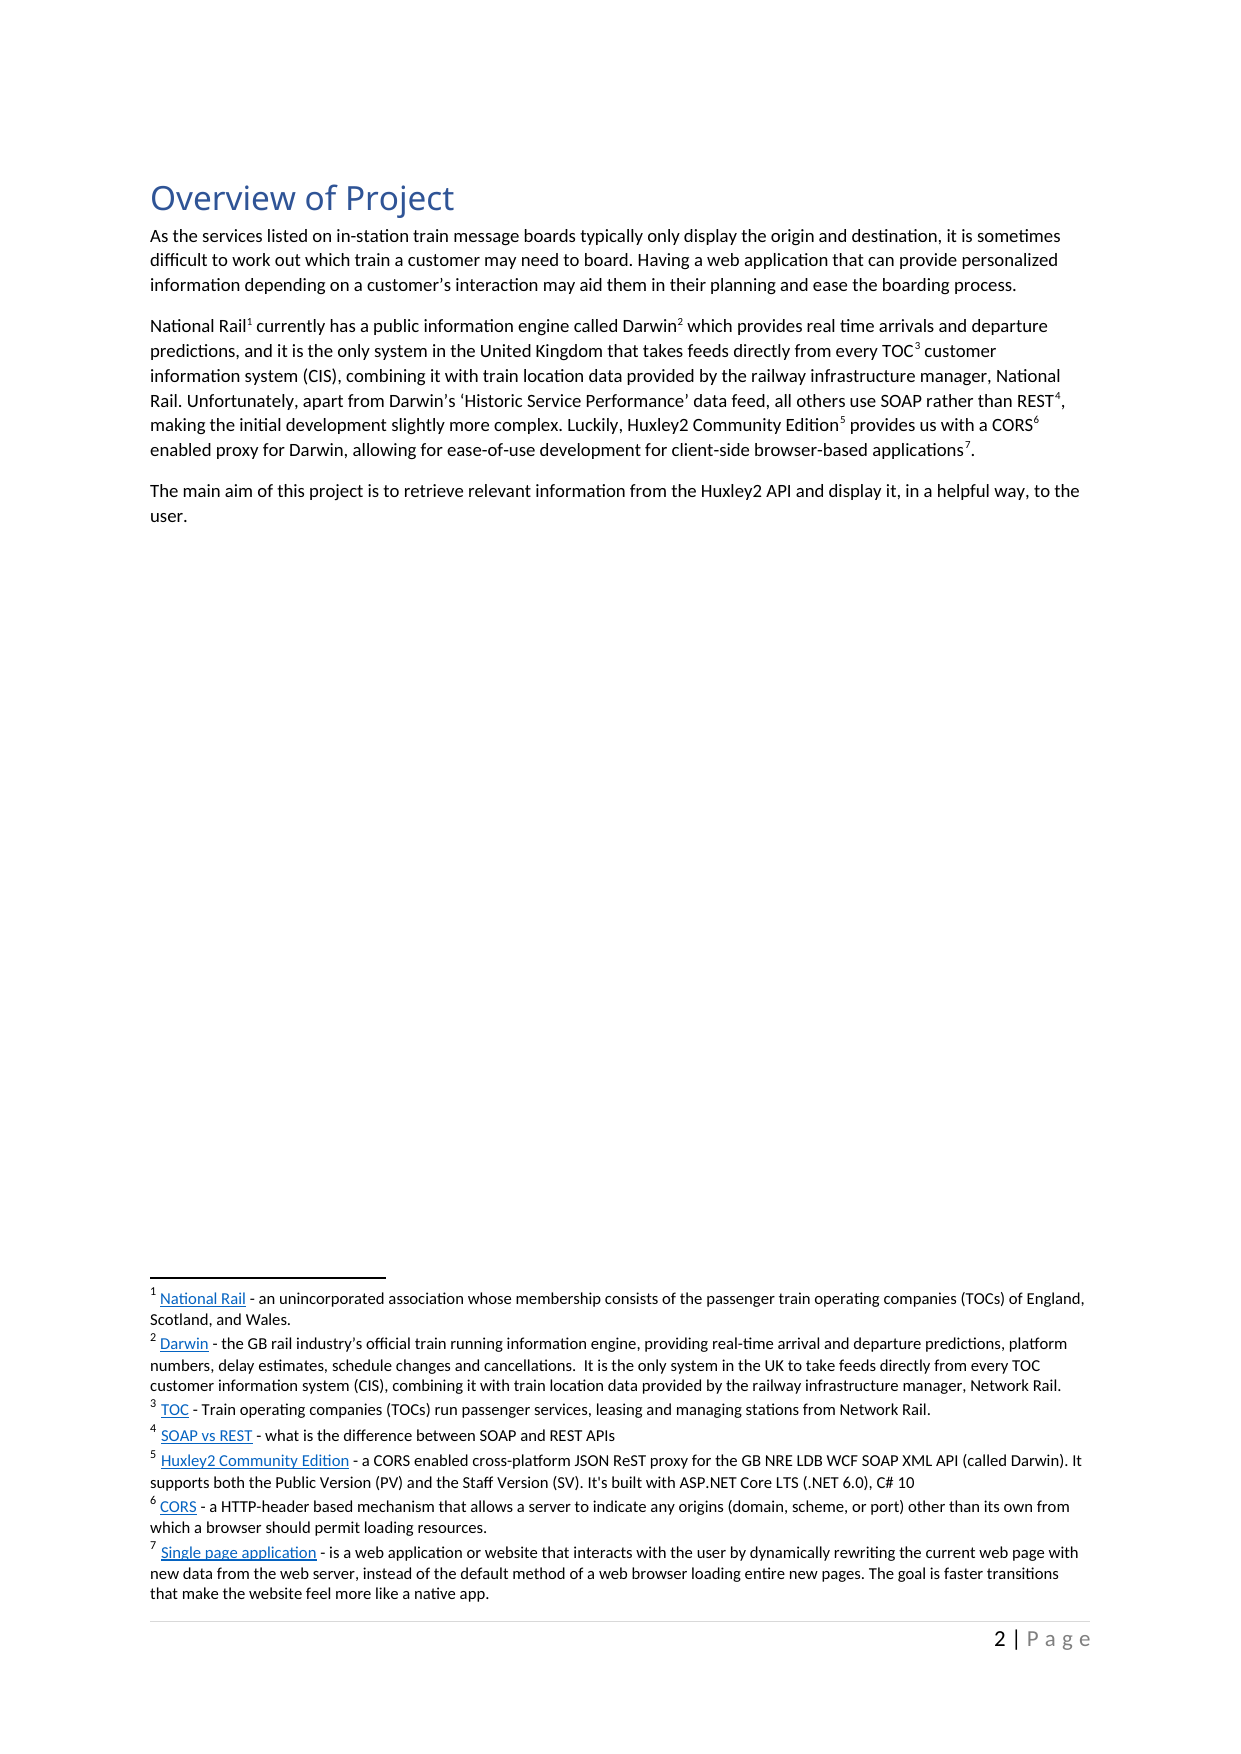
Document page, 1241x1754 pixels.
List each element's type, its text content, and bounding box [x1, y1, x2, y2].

text The main aim of this project is to retrieve relevant information from the Huxley2 API and display it, in a helpful way, to the user. [150, 479, 1090, 527]
subtitle Overview of Project [150, 175, 1090, 220]
text National Rail currently has a public information engine called Darwin which provides real time arrivals and departure predictions, and it is the only system in the United Kingdom that takes feeds directly from every TOC customer information system (CIS), combining it with train location data provided by the railway infrastructure manager, National Rail. Unfortunately, apart from Darwin’s ‘Historic Service Performance’ data feed, all others use SOAP rather than REST, making the initial development slightly more complex. Luckily, Huxley2 Community Edition provides us with a CORS enabled proxy for Darwin, allowing for ease-of-use development for client-side browser-based applications. [150, 315, 1090, 461]
text As the services listed on in-station train message boards typically only display the origin and destination, it is sometimes difficult to work out which train a customer may need to board. Having a web application that can provide personalized information depending on a customer’s interaction may aid them in their planning and ease the boarding process. [150, 224, 1090, 296]
